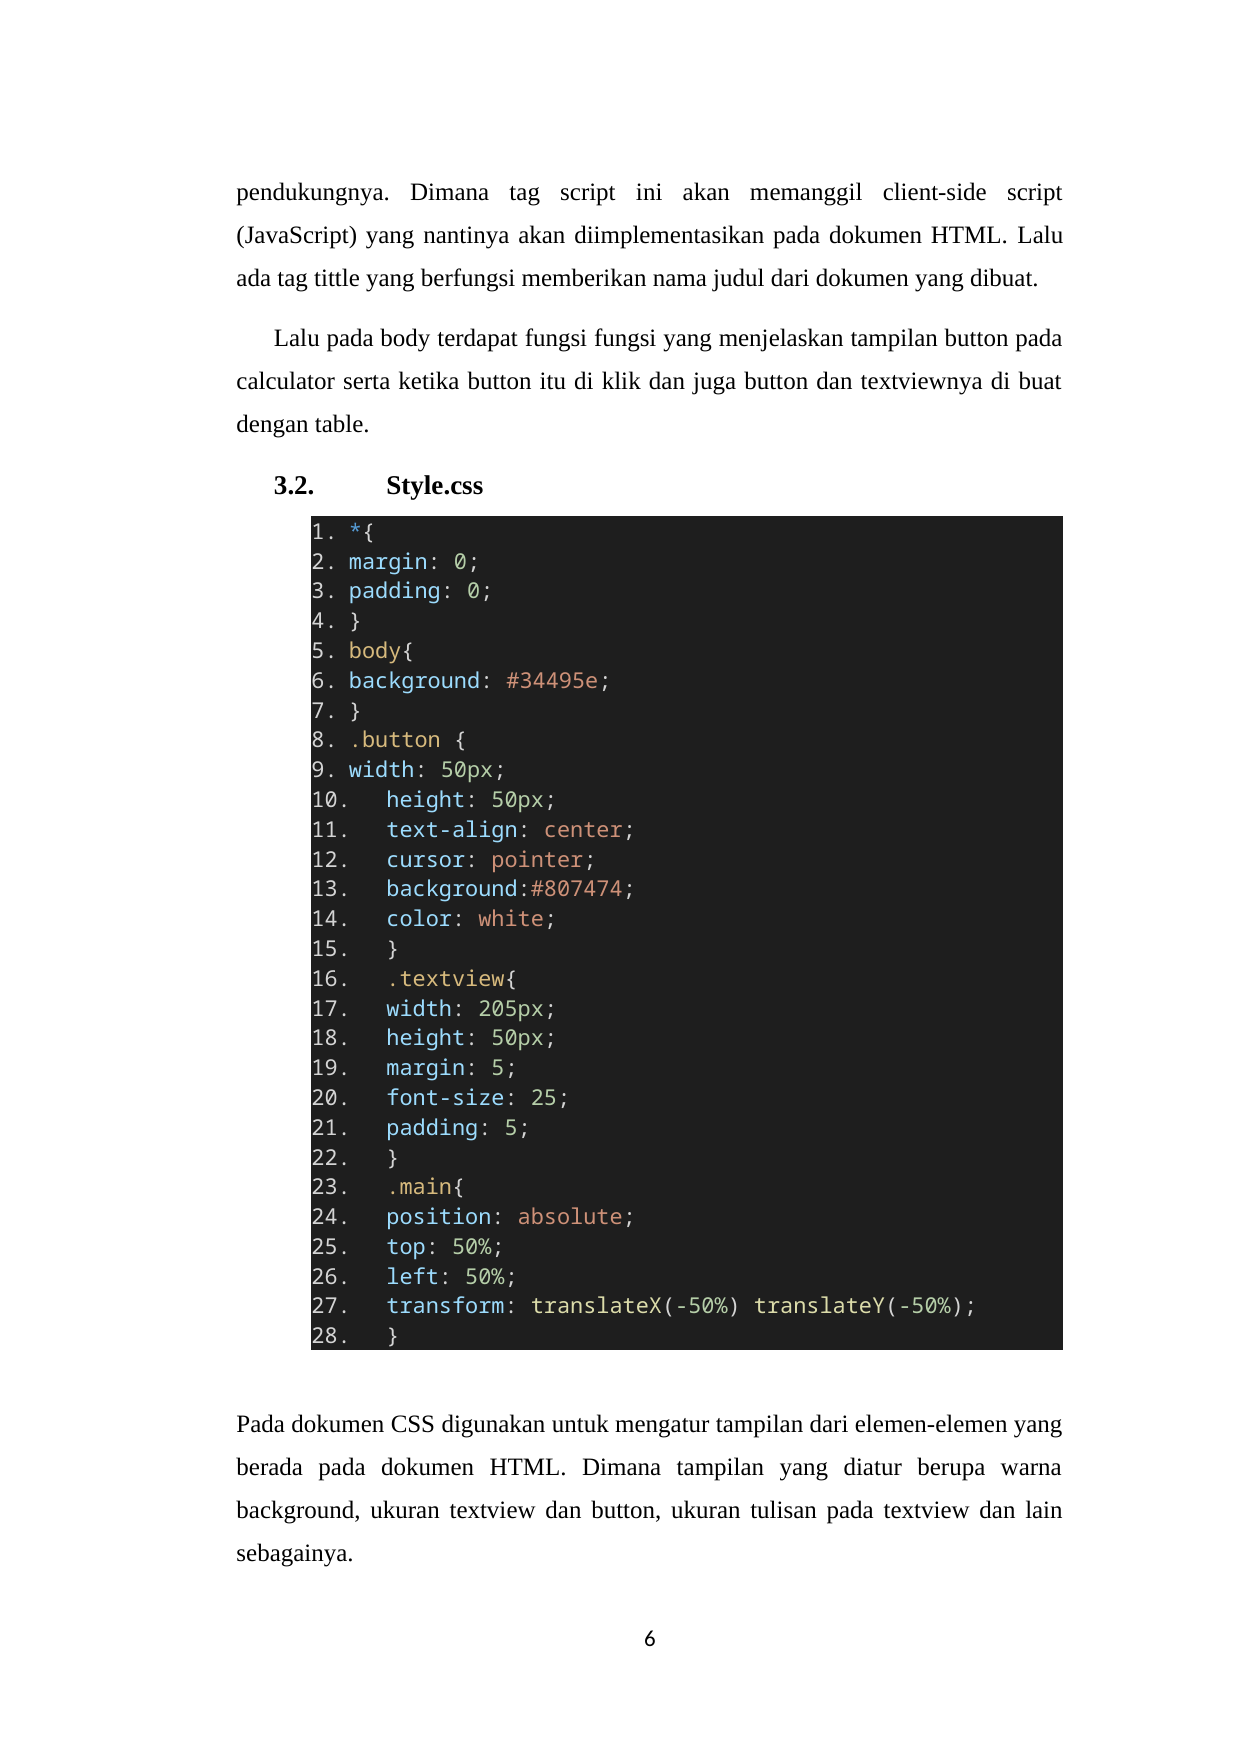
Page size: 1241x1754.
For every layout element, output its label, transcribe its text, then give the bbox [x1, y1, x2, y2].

list } [311, 695, 1063, 724]
list width: 205px; [311, 993, 1063, 1022]
list .main{ [311, 1171, 1063, 1201]
subtitle Style.css [274, 469, 1063, 500]
list margin: 0; [311, 546, 1063, 576]
list padding: 0; [311, 576, 1063, 605]
list body{ [311, 635, 1063, 665]
list .textview{ [311, 963, 1063, 993]
list *{ [311, 516, 1063, 546]
list top: 50%; [311, 1231, 1063, 1261]
list font-size: 25; [311, 1082, 1063, 1112]
list left: 50%; [311, 1261, 1063, 1291]
list cursor: pointer; [311, 844, 1063, 873]
list .button { [311, 724, 1063, 754]
list } [311, 933, 1063, 963]
list background:#807474; [311, 873, 1063, 903]
list text-align: center; [311, 814, 1063, 844]
text Pada dokumen CSS digunakan untuk mengatur tampilan dari elemen-elemen yang berada pada dokumen HTML. Dimana tampilan yang diatur berupa warna background, ukuran textview dan button, ukuran tulisan pada textview dan lain sebagainya. [236, 1409, 1063, 1567]
list background: #34495e; [311, 665, 1063, 695]
list height: 50px; [311, 1022, 1063, 1052]
list height: 50px; [311, 784, 1063, 814]
list width: 50px; [311, 754, 1063, 784]
list } [311, 1142, 1063, 1171]
list padding: 5; [311, 1112, 1063, 1142]
text Lalu pada body terdapat fungsi fungsi yang menjelaskan tampilan button pada calculator serta ketika button itu di klik dan juga button dan textviewnya di buat dengan table. [236, 323, 1063, 438]
list position: absolute; [311, 1201, 1063, 1231]
list margin: 5; [311, 1052, 1063, 1082]
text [236, 177, 1063, 292]
list } [311, 1320, 1063, 1350]
list transform: translateX(-50%) translateY(-50%); [311, 1291, 1063, 1320]
list } [311, 605, 1063, 635]
list color: white; [311, 903, 1063, 933]
